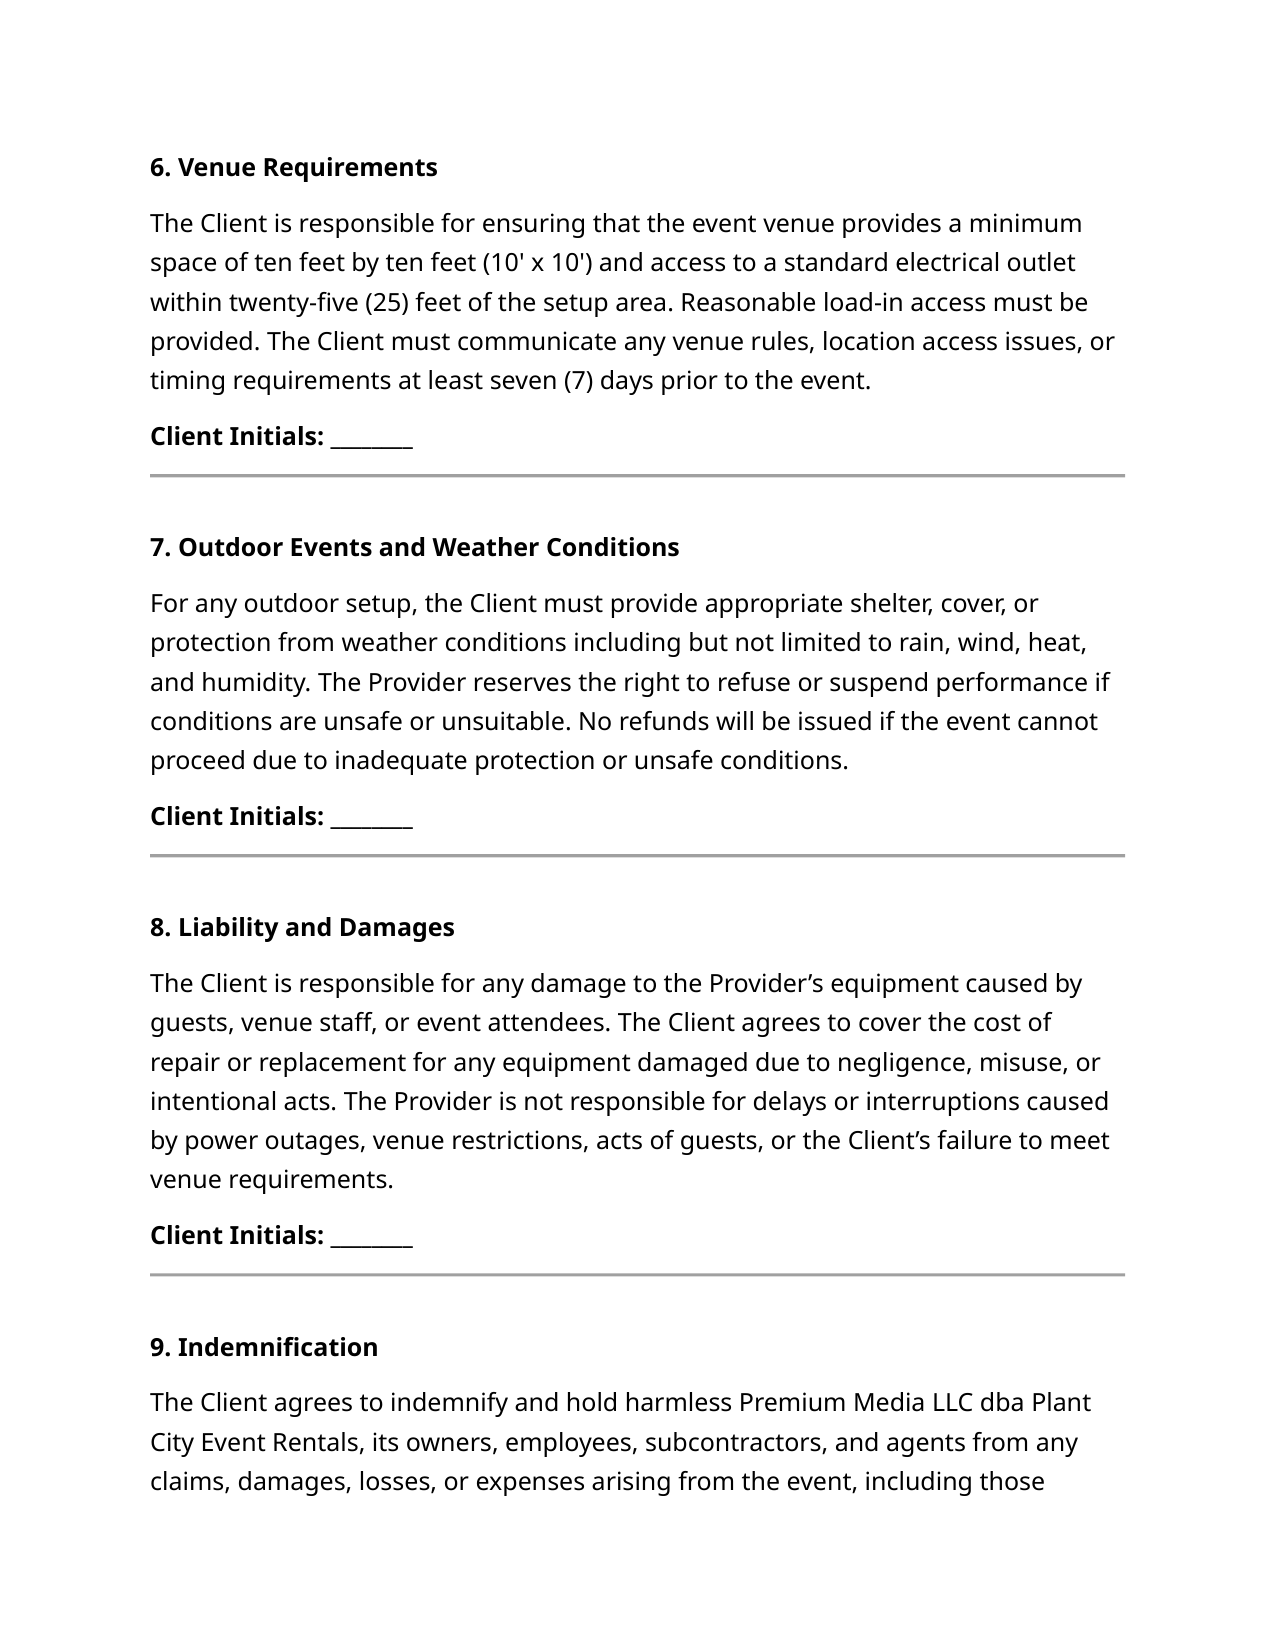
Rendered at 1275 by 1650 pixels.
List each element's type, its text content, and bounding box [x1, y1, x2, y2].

text For any outdoor setup, the Client must provide appropriate shelter, cover, or protection from weather conditions including but not limited to rain, wind, heat, and humidity. The Provider reserves the right to refuse or suspend performance if conditions are unsafe or unsuitable. No refunds will be issued if the event cannot proceed due to inadequate protection or unsafe conditions. [150, 586, 1125, 777]
text The Client is responsible for ensuring that the event venue provides a minimum space of ten feet by ten feet (10' x 10') and access to a standard electrical outlet within twenty-five (25) feet of the setup area. Reasonable load-in access must be provided. The Client must communicate any venue rules, location access issues, or timing requirements at least seven (7) days prior to the event. [150, 206, 1125, 397]
text 9. Indemnification [150, 1329, 1125, 1363]
text 7. Outdoor Events and Weather Conditions [150, 530, 1125, 564]
text Client Initials: ________ [150, 1217, 1125, 1252]
text 6. Venue Requirements [150, 150, 1125, 184]
text The Client is responsible for any damage to the Provider’s equipment caused by guests, venue staff, or event attendees. The Client agrees to cover the cost of repair or replacement for any equipment damaged due to negligence, misuse, or intentional acts. The Provider is not responsible for delays or interruptions caused by power outages, venue restrictions, acts of guests, or the Client’s failure to meet venue requirements. [150, 966, 1125, 1196]
text Client Initials: ________ [150, 798, 1125, 832]
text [150, 1385, 1125, 1497]
text 8. Liability and Damages [150, 910, 1125, 944]
text Client Initials: ________ [150, 418, 1125, 452]
